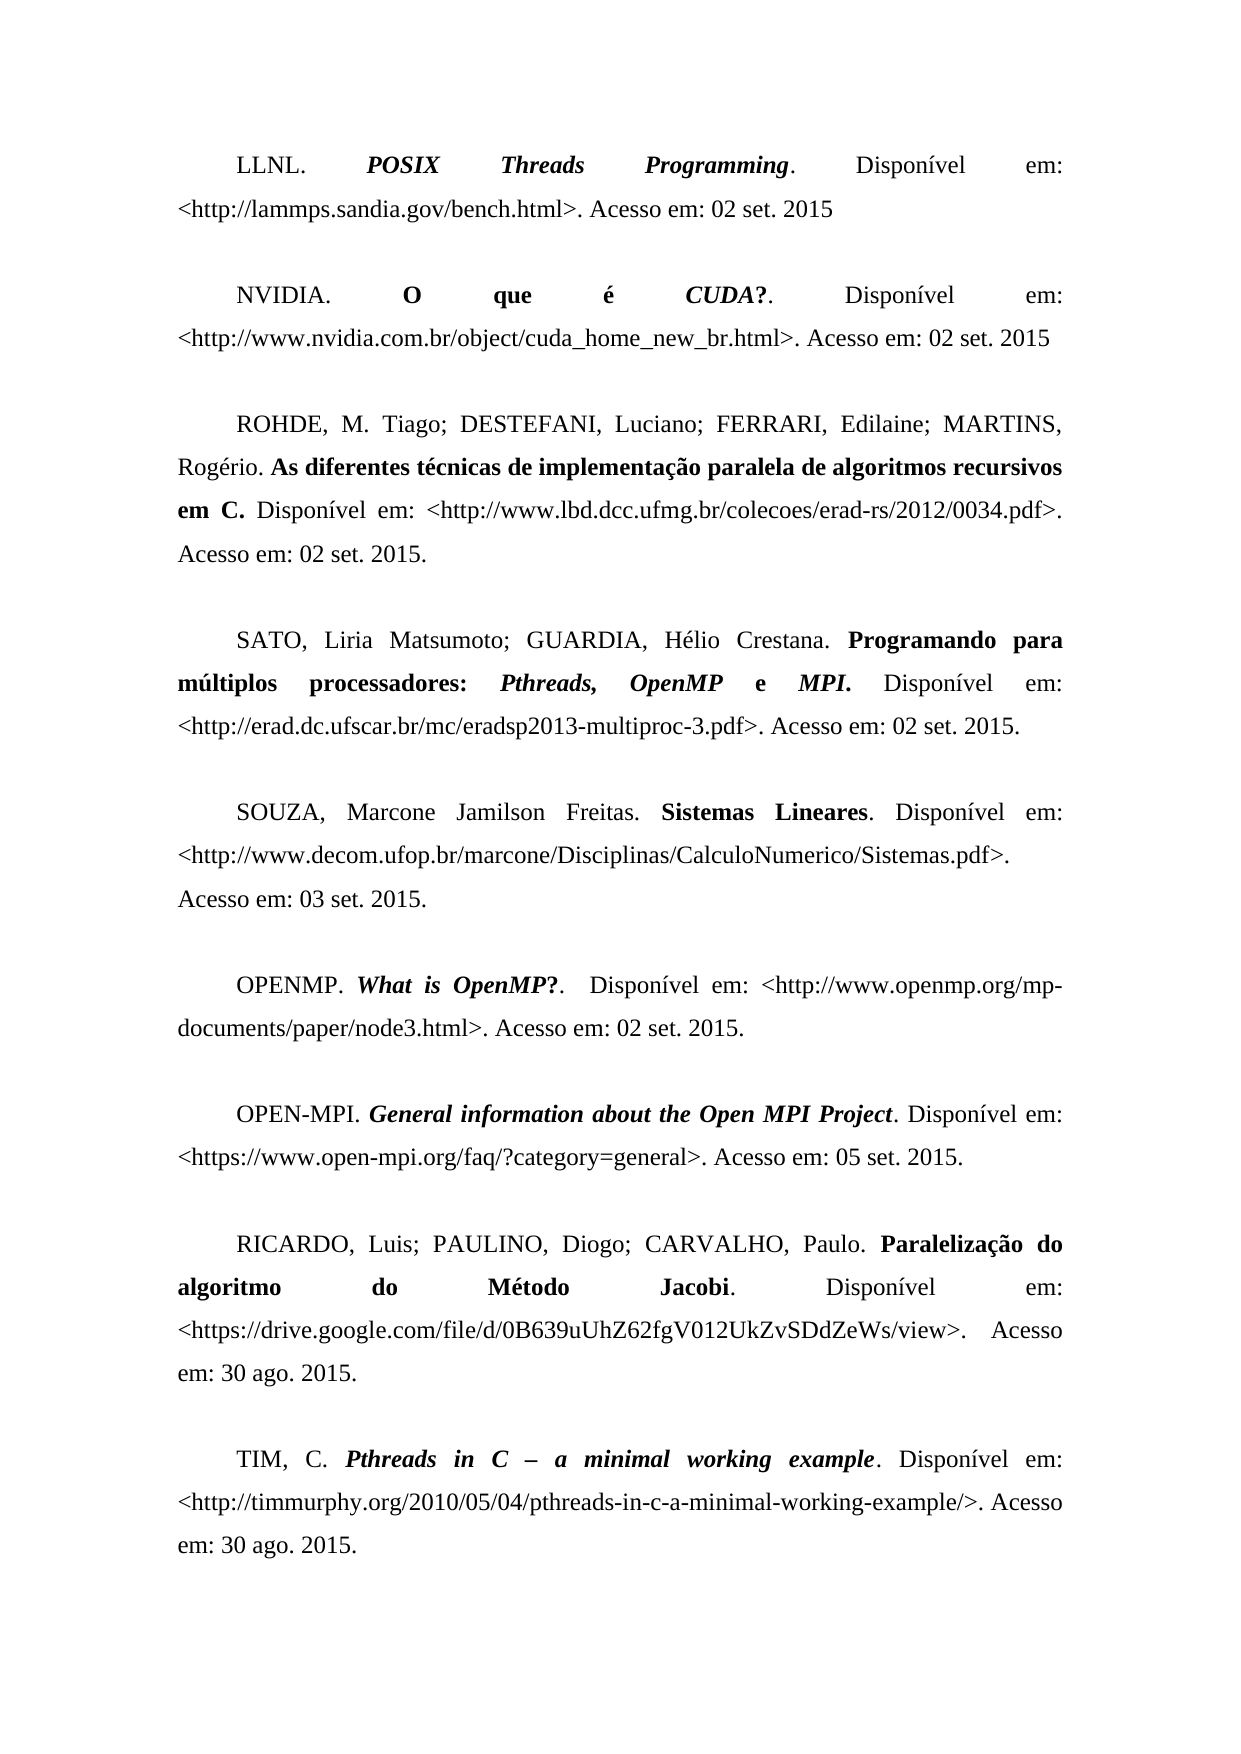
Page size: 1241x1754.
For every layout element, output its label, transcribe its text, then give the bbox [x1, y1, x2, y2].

text TIM, C. Pthreads in C – a minimal working example. Disponível em: <http://timmurphy.org/2010/05/04/pthreads-in-c-a-minimal-working-example/>. Acesso em: 30 ago. 2015. [177, 1444, 1063, 1559]
text RICARDO, Luis; PAULINO, Diogo; CARVALHO, Paulo. Paralelização do algoritmo do Método Jacobi. Disponível em: <https://drive.google.com/file/d/0B639uUhZ62fgV012UkZvSDdZeWs/view>. Acesso em: 30 ago. 2015. [177, 1229, 1063, 1387]
text NVIDIA. O que é CUDA?. Disponível em: <http://www.nvidia.com.br/object/cuda_home_new_br.html>. Acesso em: 02 set. 2015 [177, 280, 1063, 352]
text SOUZA, Marcone Jamilson Freitas. Sistemas Lineares. Disponível em: <http://www.decom.ufop.br/marcone/Disciplinas/CalculoNumerico/Sistemas.pdf>. Acesso em: 03 set. 2015. [177, 797, 1063, 912]
text SATO, Liria Matsumoto; GUARDIA, Hélio Crestana. Programando para múltiplos processadores: Pthreads, OpenMP e MPI. Disponível em: <http://erad.dc.ufscar.br/mc/eradsp2013-multiproc-3.pdf>. Acesso em: 02 set. 2015. [177, 625, 1063, 740]
text ROHDE, M. Tiago; DESTEFANI, Luciano; FERRARI, Edilaine; MARTINS, Rogério. As diferentes técnicas de implementação paralela de algoritmos recursivos em C. Disponível em: <http://www.lbd.dcc.ufmg.br/colecoes/erad-rs/2012/0034.pdf>. Acesso em: 02 set. 2015. [177, 409, 1063, 567]
text OPENMP. What is OpenMP?. Disponível em: <http://www.openmp.org/mp-documents/paper/node3.html>. Acesso em: 02 set. 2015. [177, 970, 1063, 1042]
text OPEN-MPI. General information about the Open MPI Project. Disponível em: <https://www.open-mpi.org/faq/?category=general>. Acesso em: 05 set. 2015. [177, 1099, 1063, 1171]
text LLNL. POSIX Threads Programming. Disponível em: <http://lammps.sandia.gov/bench.html>. Acesso em: 02 set. 2015 [177, 151, 1063, 222]
